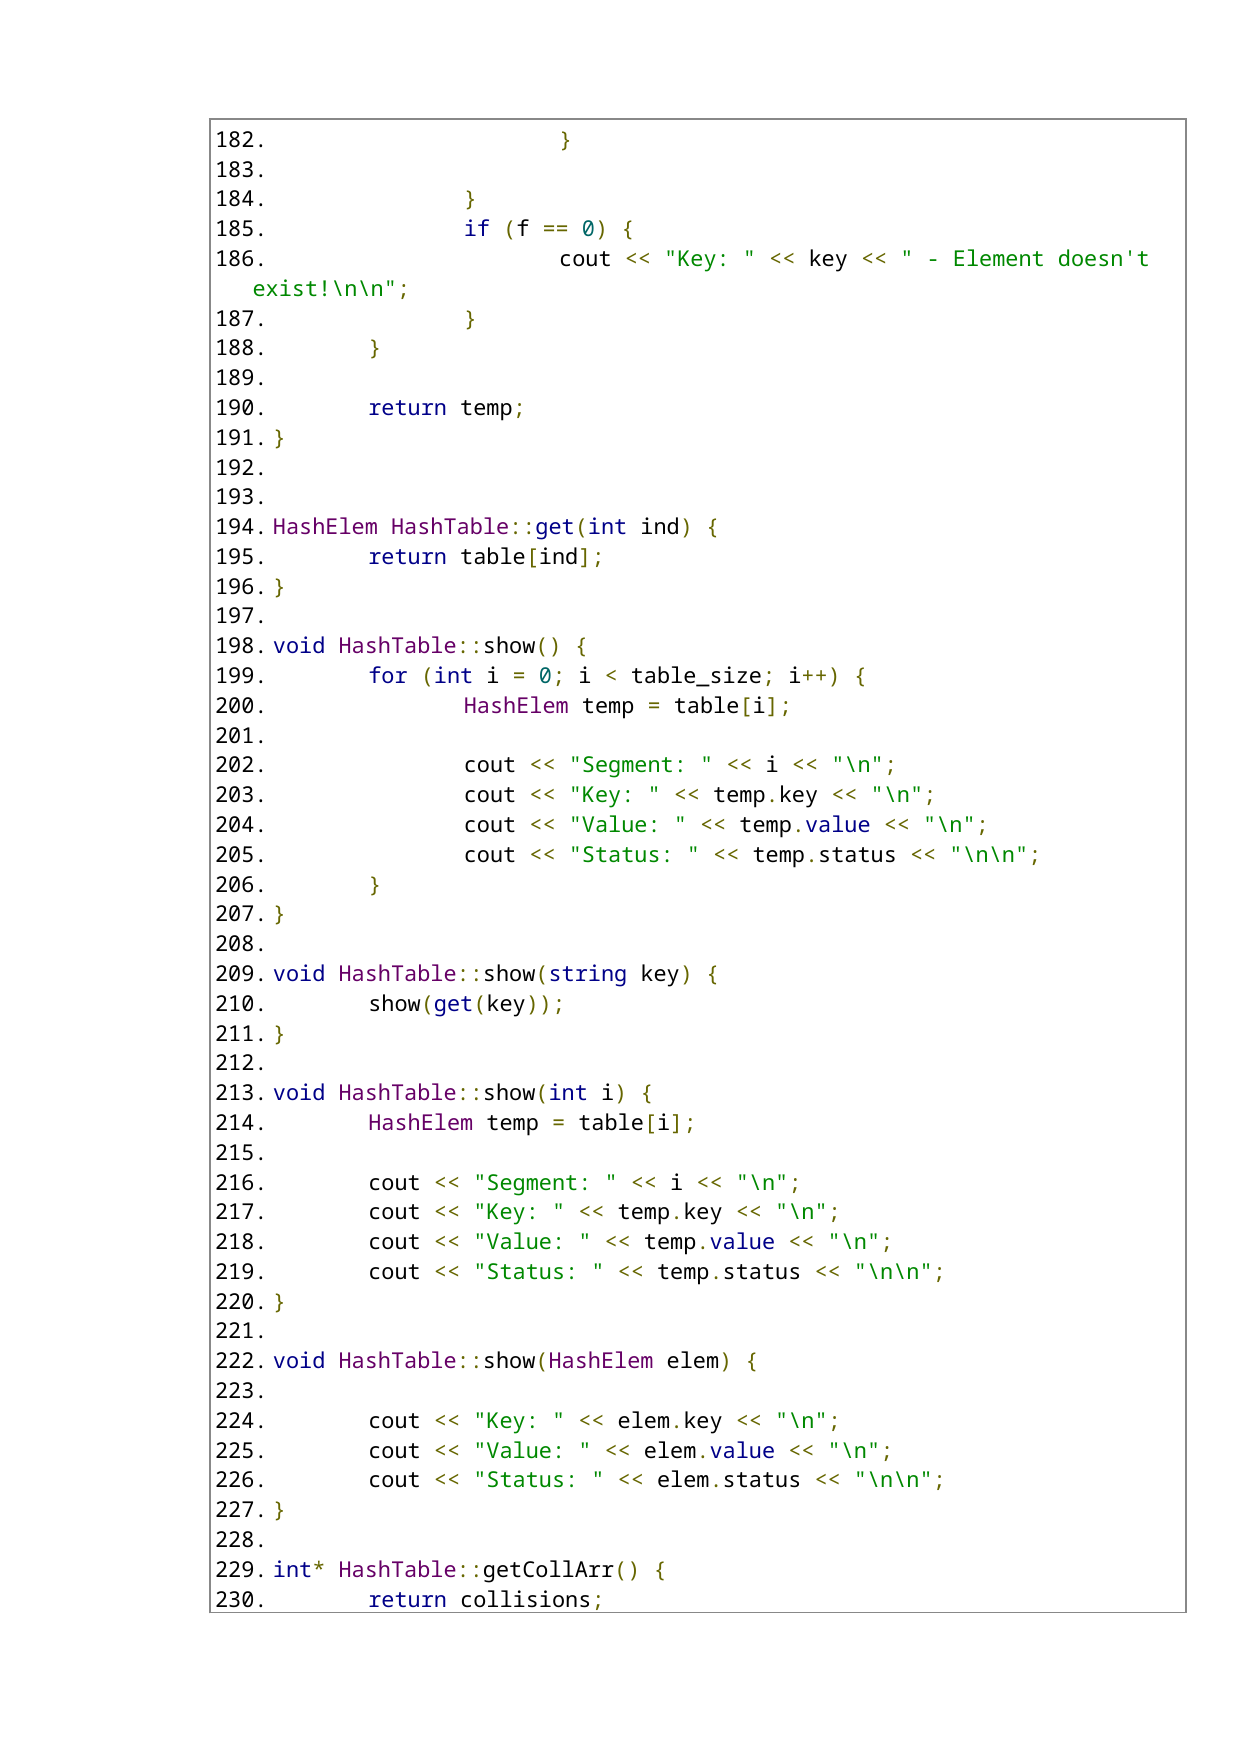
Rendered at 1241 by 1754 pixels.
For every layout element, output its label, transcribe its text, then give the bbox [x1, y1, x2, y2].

list cout << "Value: " << elem.value << "\n"; [211, 1429, 1185, 1459]
list void HashTable::show() { [211, 624, 1185, 654]
list } [211, 297, 1185, 327]
list return table[ind]; [211, 535, 1185, 565]
list } [211, 327, 1185, 362]
list cout << "Segment: " << i << "\n"; [211, 744, 1185, 773]
list return collisions; [211, 1578, 1185, 1612]
list cout << "Key: " << key << " - Element doesn't exist!\n\n"; [211, 237, 1185, 297]
list cout << "Key: " << elem.key << "\n"; [211, 1399, 1185, 1429]
list } [211, 893, 1185, 928]
list } [211, 178, 1185, 207]
list cout << "Status: " << elem.status << "\n\n"; [211, 1459, 1185, 1488]
list cout << "Key: " << temp.key << "\n"; [211, 773, 1185, 803]
list } [211, 1488, 1185, 1524]
list HashElem HashTable::get(int ind) { [211, 505, 1185, 535]
list } [211, 565, 1185, 601]
list } [211, 120, 1185, 154]
list void HashTable::show(string key) { [211, 952, 1185, 982]
list } [211, 1280, 1185, 1316]
list HashElem temp = table[i]; [211, 1101, 1185, 1137]
list } [211, 863, 1185, 893]
list if (f == 0) { [211, 207, 1185, 237]
list void HashTable::show(int i) { [211, 1071, 1185, 1101]
list for (int i = 0; i < table_size; i++) { [211, 654, 1185, 684]
list cout << "Value: " << temp.value << "\n"; [211, 803, 1185, 833]
list } [211, 1012, 1185, 1047]
list cout << "Status: " << temp.status << "\n\n"; [211, 833, 1185, 863]
list cout << "Status: " << temp.status << "\n\n"; [211, 1250, 1185, 1280]
list void HashTable::show(HashElem elem) { [211, 1339, 1185, 1375]
list cout << "Key: " << temp.key << "\n"; [211, 1191, 1185, 1220]
list } [211, 416, 1185, 452]
list cout << "Segment: " << i << "\n"; [211, 1161, 1185, 1191]
list cout << "Value: " << temp.value << "\n"; [211, 1220, 1185, 1250]
list HashElem temp = table[i]; [211, 684, 1185, 720]
list show(get(key)); [211, 982, 1185, 1012]
list int* HashTable::getCollArr() { [211, 1548, 1185, 1578]
list return temp; [211, 386, 1185, 416]
